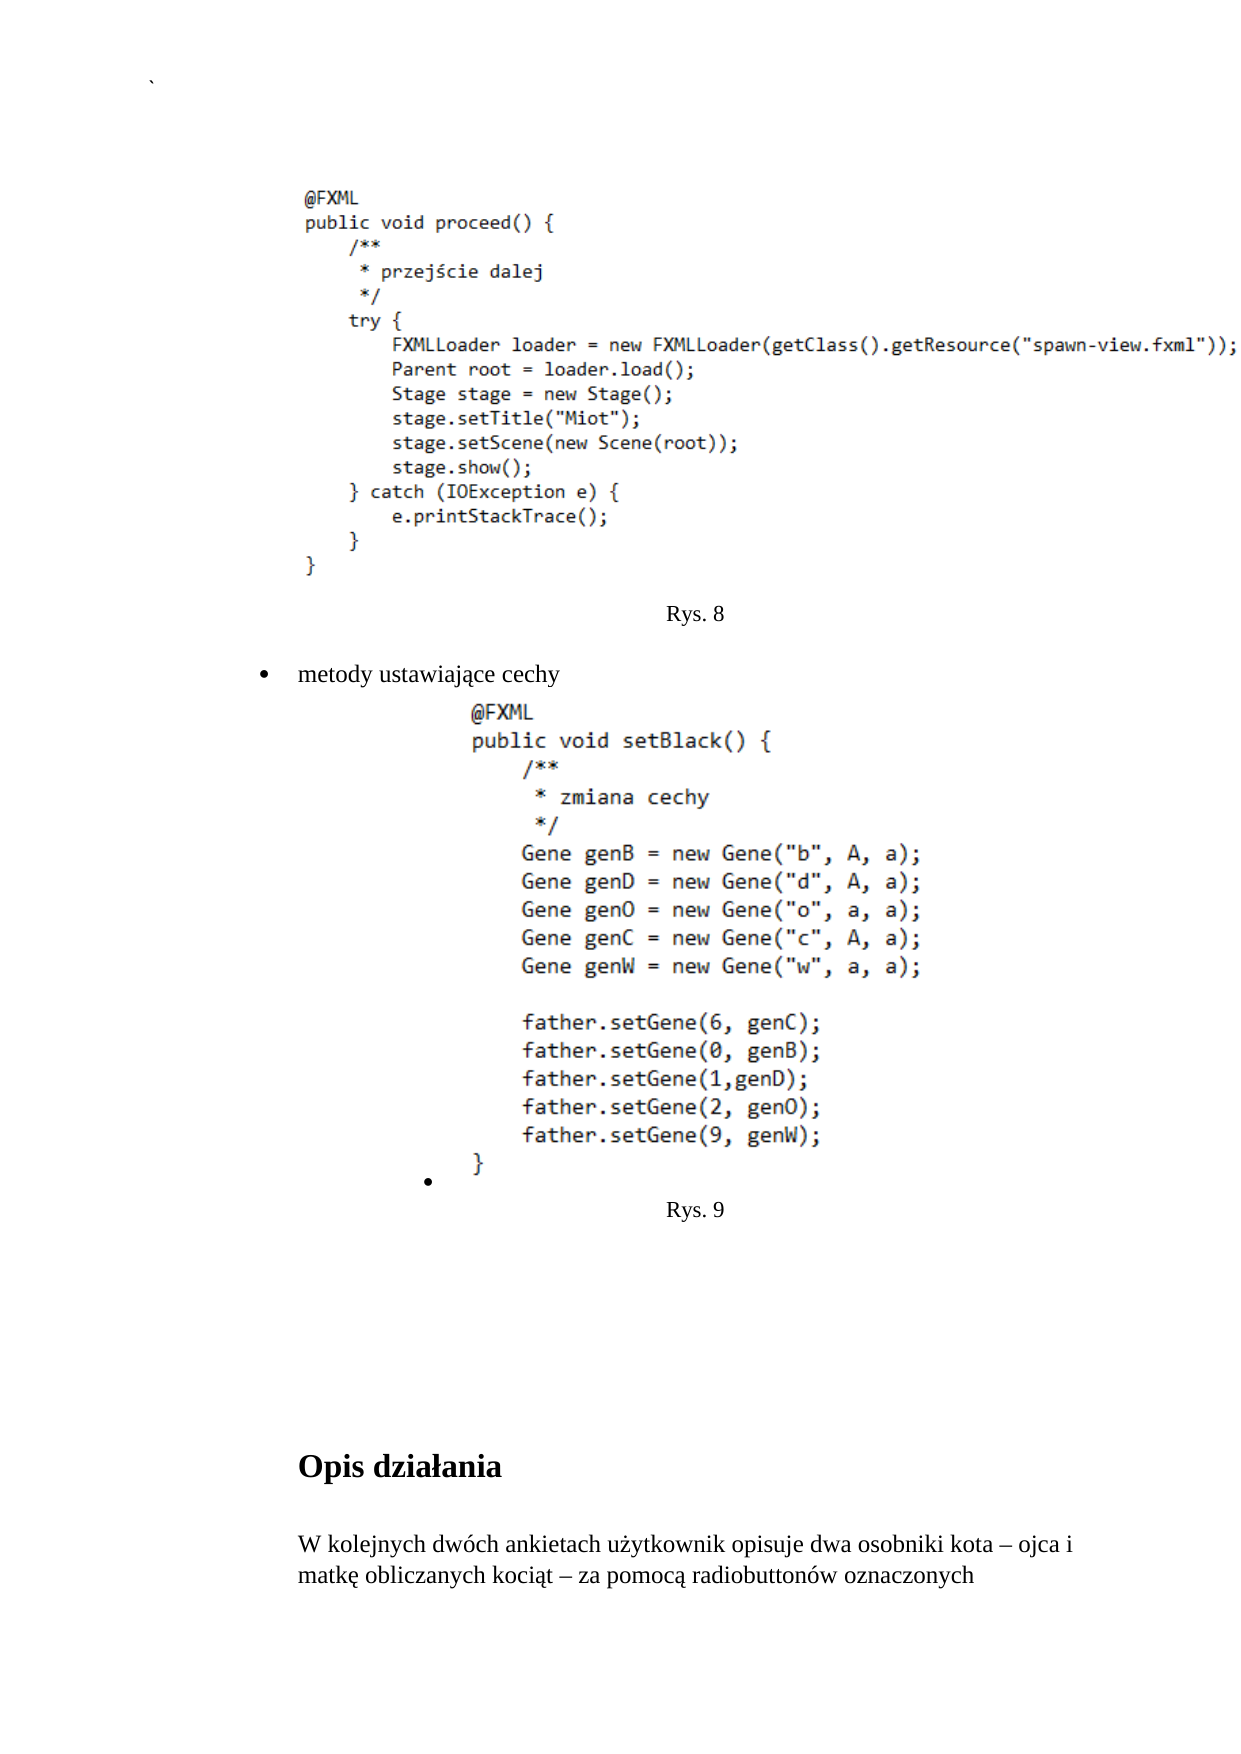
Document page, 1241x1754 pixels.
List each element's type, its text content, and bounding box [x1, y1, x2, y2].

list Rys. 9 [298, 1197, 1093, 1223]
picture [297, 180, 1241, 596]
picture [461, 687, 929, 1191]
list Rys. 8 [298, 599, 1093, 626]
list Opis działania [298, 1447, 1093, 1485]
list metody ustawiające cechy [260, 659, 1093, 688]
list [298, 1529, 1093, 1589]
